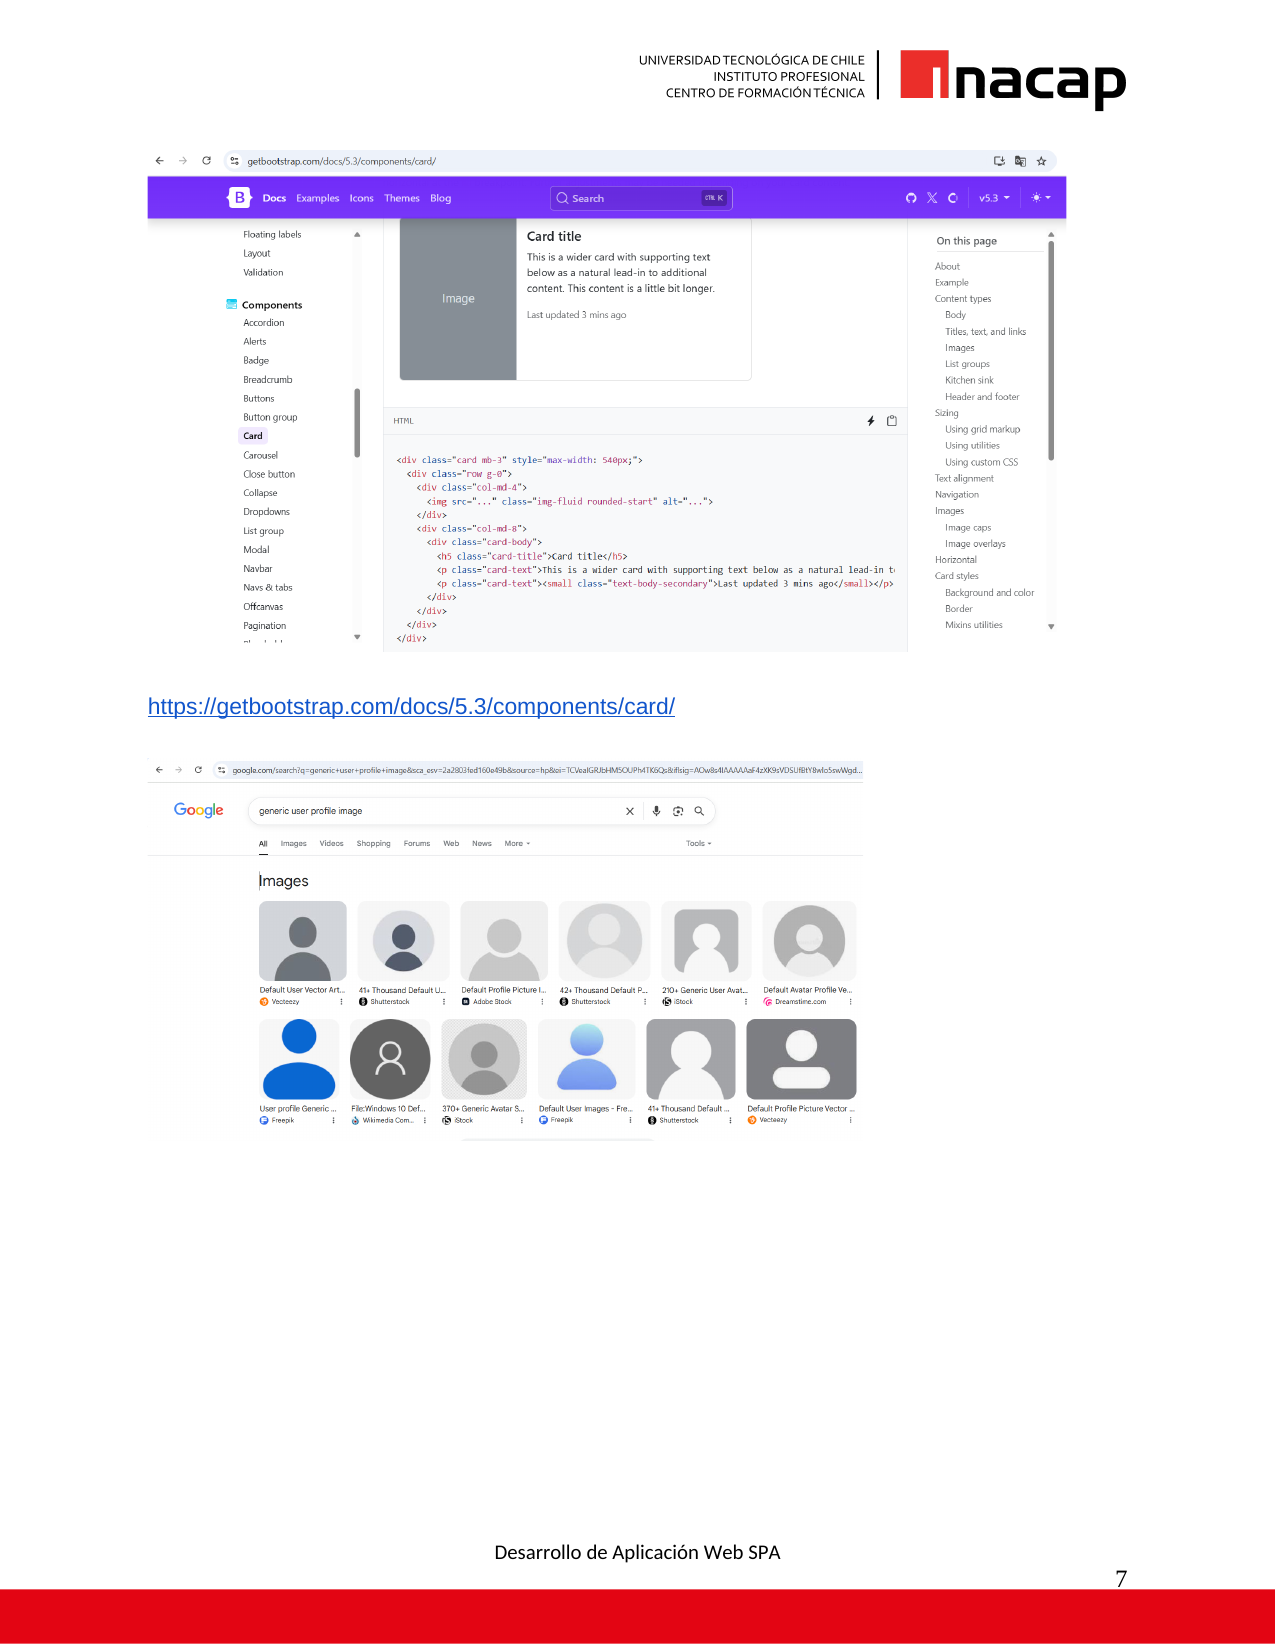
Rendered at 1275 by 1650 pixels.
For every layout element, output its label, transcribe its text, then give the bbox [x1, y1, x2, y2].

picture [147, 147, 1067, 652]
picture [636, 46, 1128, 112]
picture [147, 758, 864, 1141]
text https://getbootstrap.com/docs/5.3/components/card/ [148, 693, 1127, 719]
